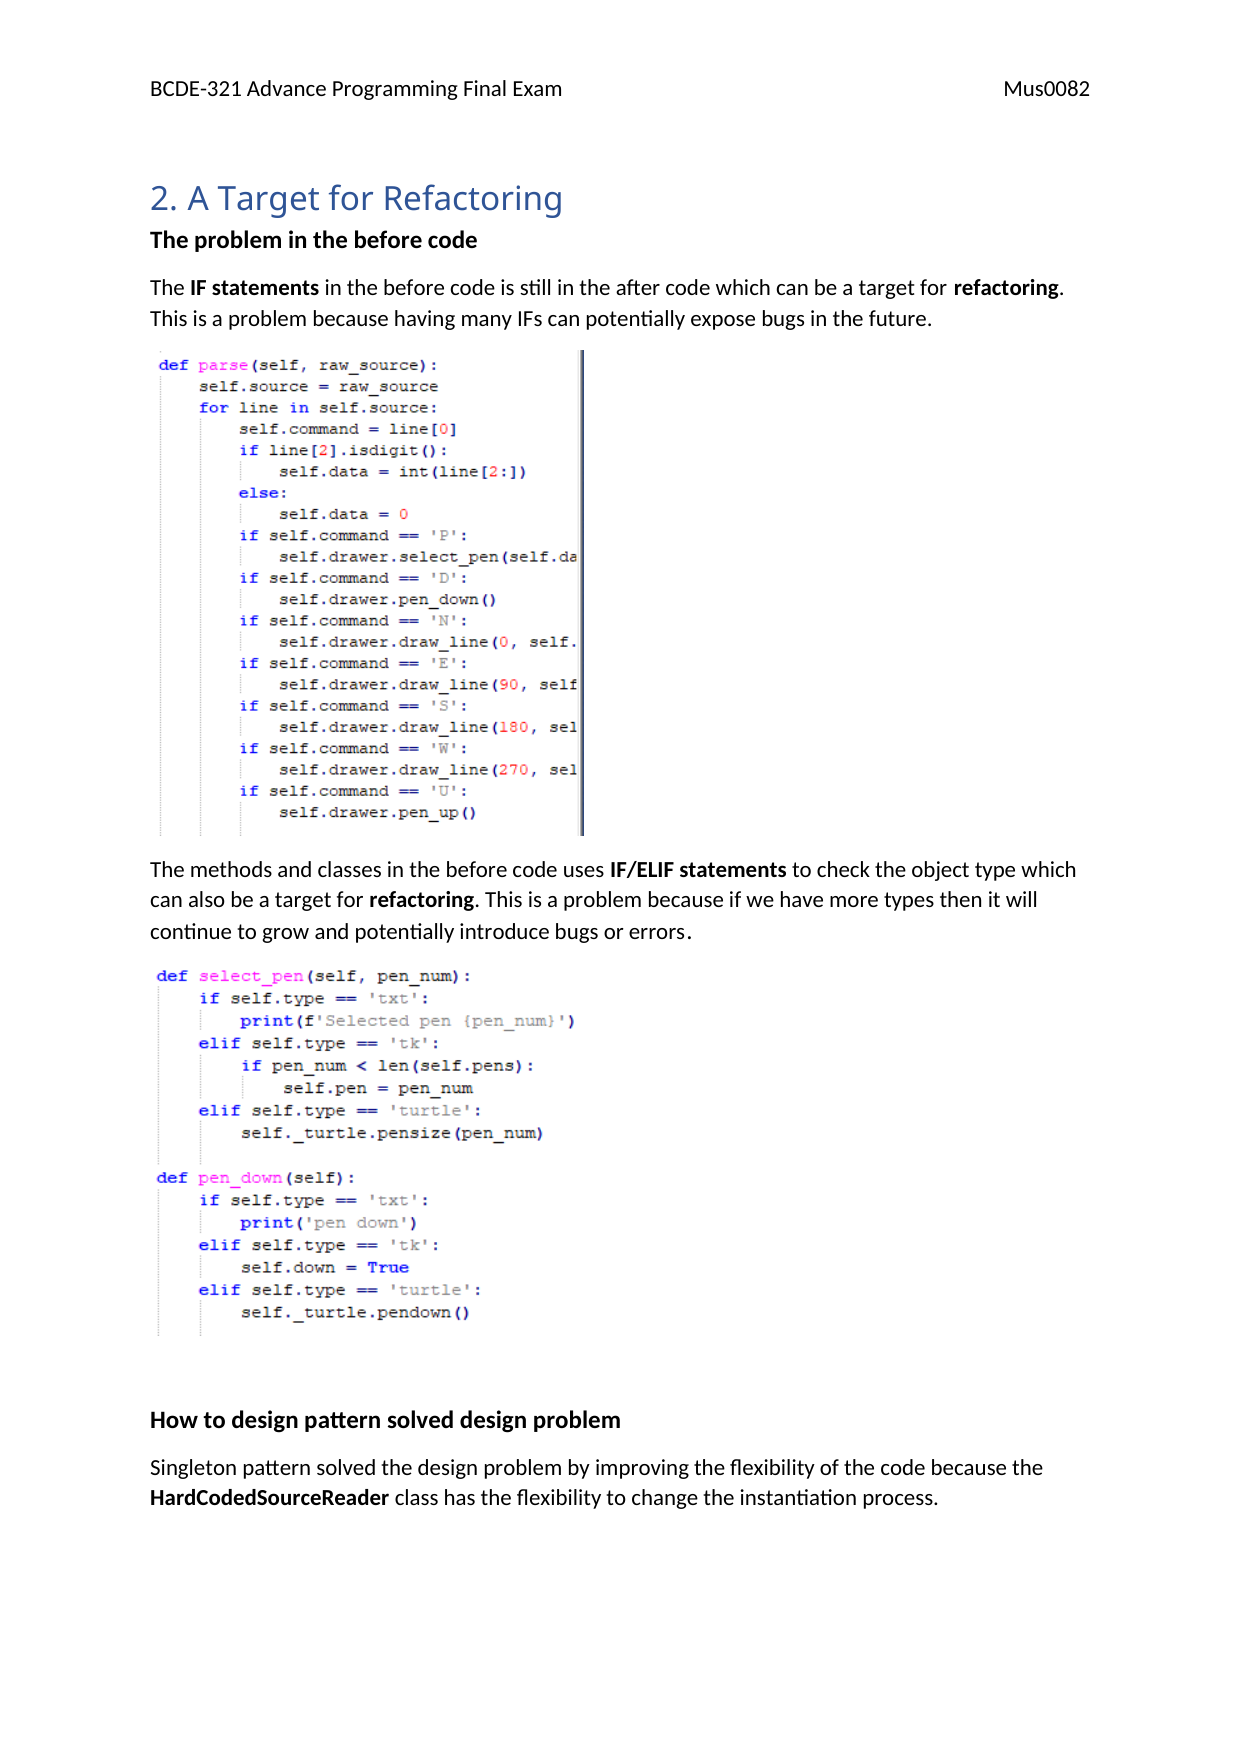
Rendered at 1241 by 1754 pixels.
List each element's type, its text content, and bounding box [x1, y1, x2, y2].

text Singleton pattern solved the design problem by improving the flexibility of the code because the HardCodedSourceReader class has the flexibility to change the instantiation process. [150, 1453, 1090, 1512]
picture [150, 350, 584, 836]
text The IF statements in the before code is still in the after code which can be a target for refactoring. This is a problem because having many IFs can potentially expose bugs in the future. [150, 273, 1090, 332]
picture [150, 965, 590, 1336]
subtitle A Target for Refactoring [150, 175, 1090, 220]
text The methods and classes in the before code uses IF/ELIF statements to check the object type which can also be a target for refactoring. This is a problem because if we have more types then it will continue to grow and potentially introduce bugs or errors. [150, 855, 1090, 946]
text The problem in the before code [150, 224, 1090, 254]
text How to design pattern solved design problem [150, 1404, 1090, 1434]
